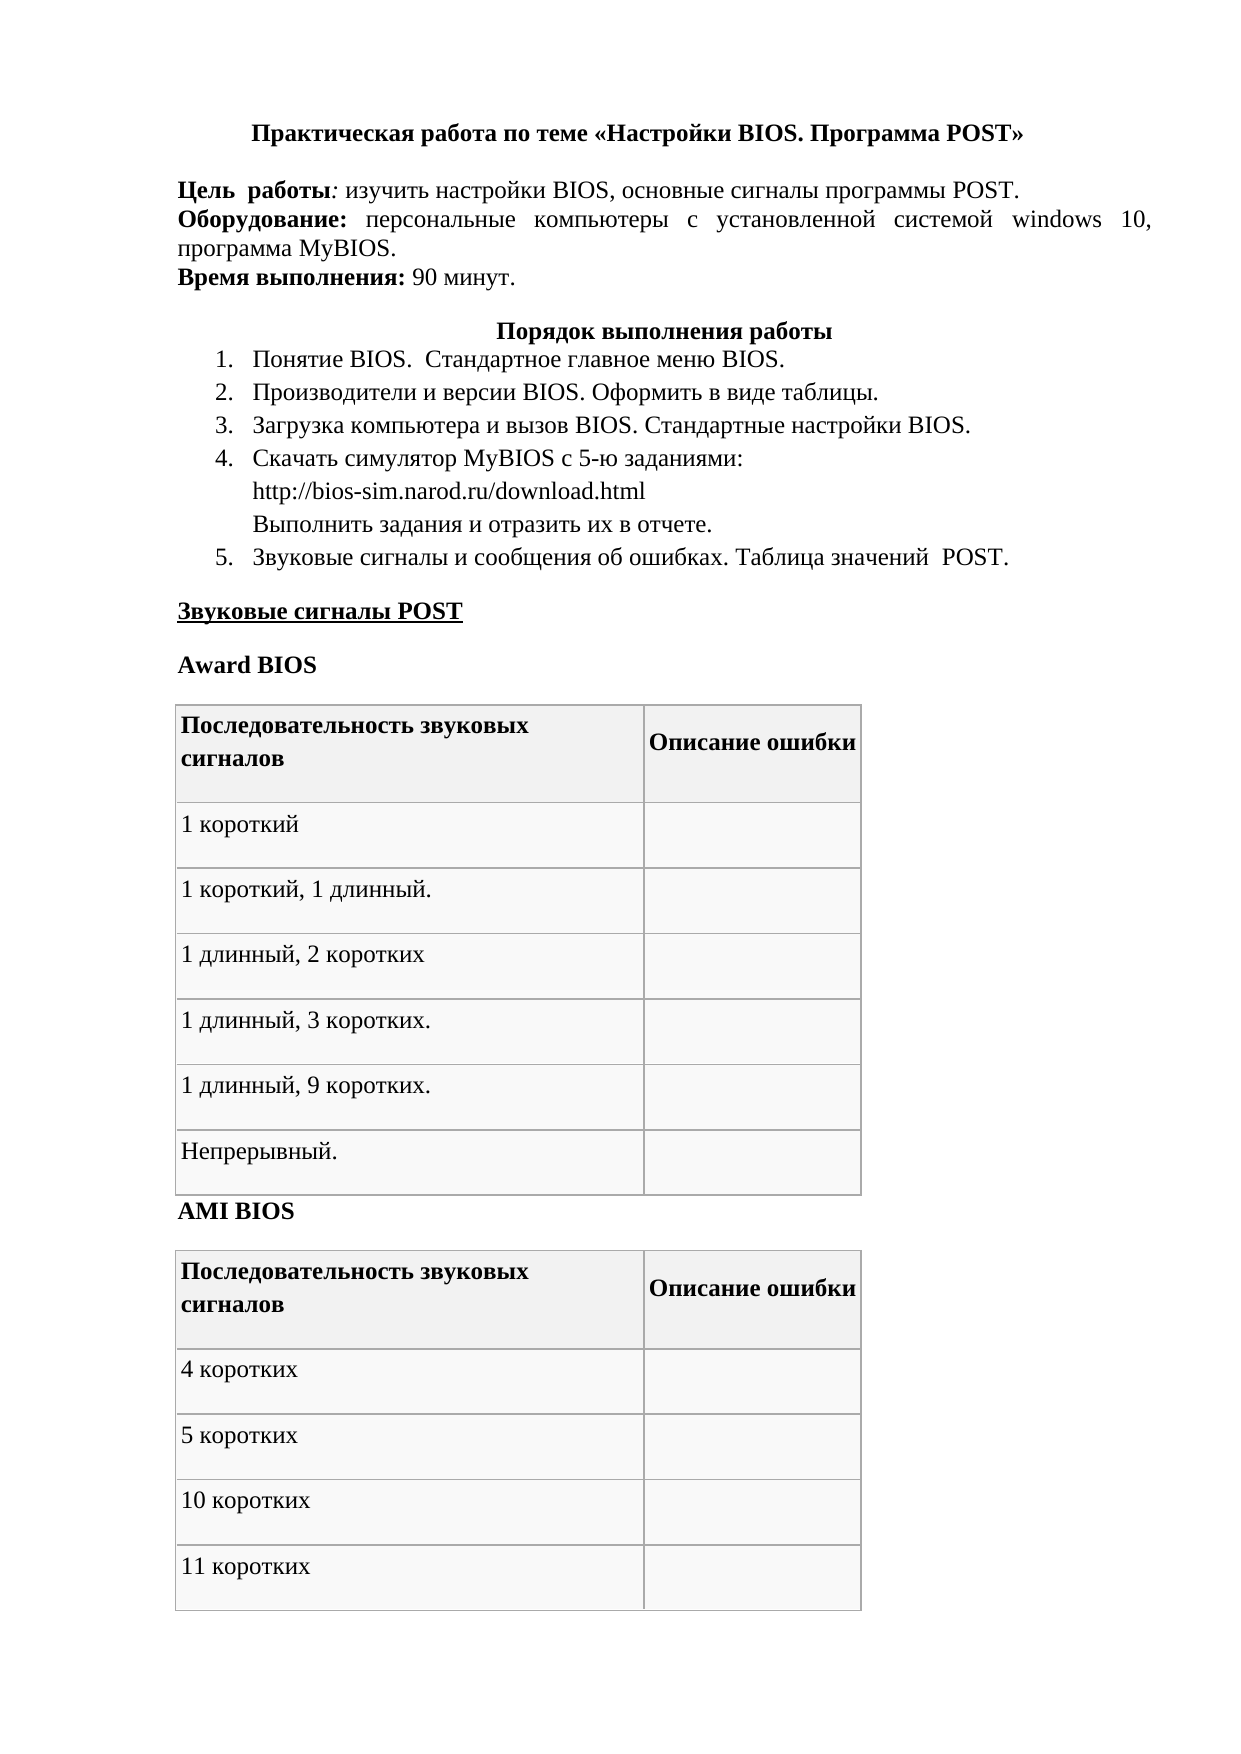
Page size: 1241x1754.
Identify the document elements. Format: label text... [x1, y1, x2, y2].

table_cell 10 коротких [176, 1480, 643, 1544]
text AMI BIOS [177, 1196, 1152, 1225]
table_header Последовательность звуковых сигналов [176, 1251, 643, 1348]
text Порядок выполнения работы [177, 319, 1152, 344]
list Загрузка компьютера и вызов BIOS. Стандартные настройки BIOS. [215, 410, 1152, 439]
table_cell [645, 803, 860, 867]
text Время выполнения: 90 минут. [177, 262, 1152, 291]
table_cell [645, 1415, 860, 1479]
table_cell [645, 1065, 860, 1129]
table_cell 4 коротких [176, 1349, 643, 1413]
table_cell [645, 1480, 860, 1544]
table_cell Непрерывный. [176, 1130, 643, 1194]
text Цель работы: изучить настройки BIOS, основные сигналы программы POST. [177, 176, 1152, 204]
text Оборудование: персональные компьютеры с установленной системой windows 10, программа MyBIOS. [177, 204, 1152, 262]
table_cell 1 длинный, 2 коротких [176, 934, 643, 998]
table_header Последовательность звуковых сигналов [176, 706, 643, 802]
table_cell 11 коротких [176, 1545, 643, 1609]
text Практическая работа по теме «Настройки BIOS. Программа POST» [177, 118, 1152, 147]
table_cell 1 длинный, 3 коротких. [176, 999, 643, 1063]
table_cell [645, 1131, 860, 1194]
list http://bios-sim.narod.ru/download.html [252, 476, 1152, 505]
table_cell [645, 869, 860, 933]
table_cell [645, 934, 860, 998]
text Award BIOS [177, 650, 1152, 679]
text Звуковые сигналы POST [177, 596, 1152, 625]
table_cell 5 коротких [176, 1414, 643, 1479]
table_cell 1 короткий, 1 длинный. [176, 868, 643, 933]
list Производители и версии BIOS. Оформить в виде таблицы. [215, 377, 1152, 406]
table_cell 1 длинный, 9 коротких. [176, 1065, 643, 1129]
table_cell [645, 1000, 860, 1063]
list Звуковые сигналы и сообщения об ошибках. Таблица значений POST. [215, 542, 1152, 571]
table_header Описание ошибки [645, 1251, 860, 1348]
list Выполнить задания и отразить их в отчете. [252, 509, 1152, 538]
table_header Описание ошибки [645, 706, 860, 802]
table_cell [645, 1350, 860, 1413]
list Понятие BIOS. Стандартное главное меню BIOS. [215, 344, 1152, 373]
list Скачать симулятор MyBIOS с 5-ю заданиями: [215, 443, 1152, 472]
table_cell [645, 1546, 860, 1609]
table_cell 1 короткий [176, 803, 643, 867]
